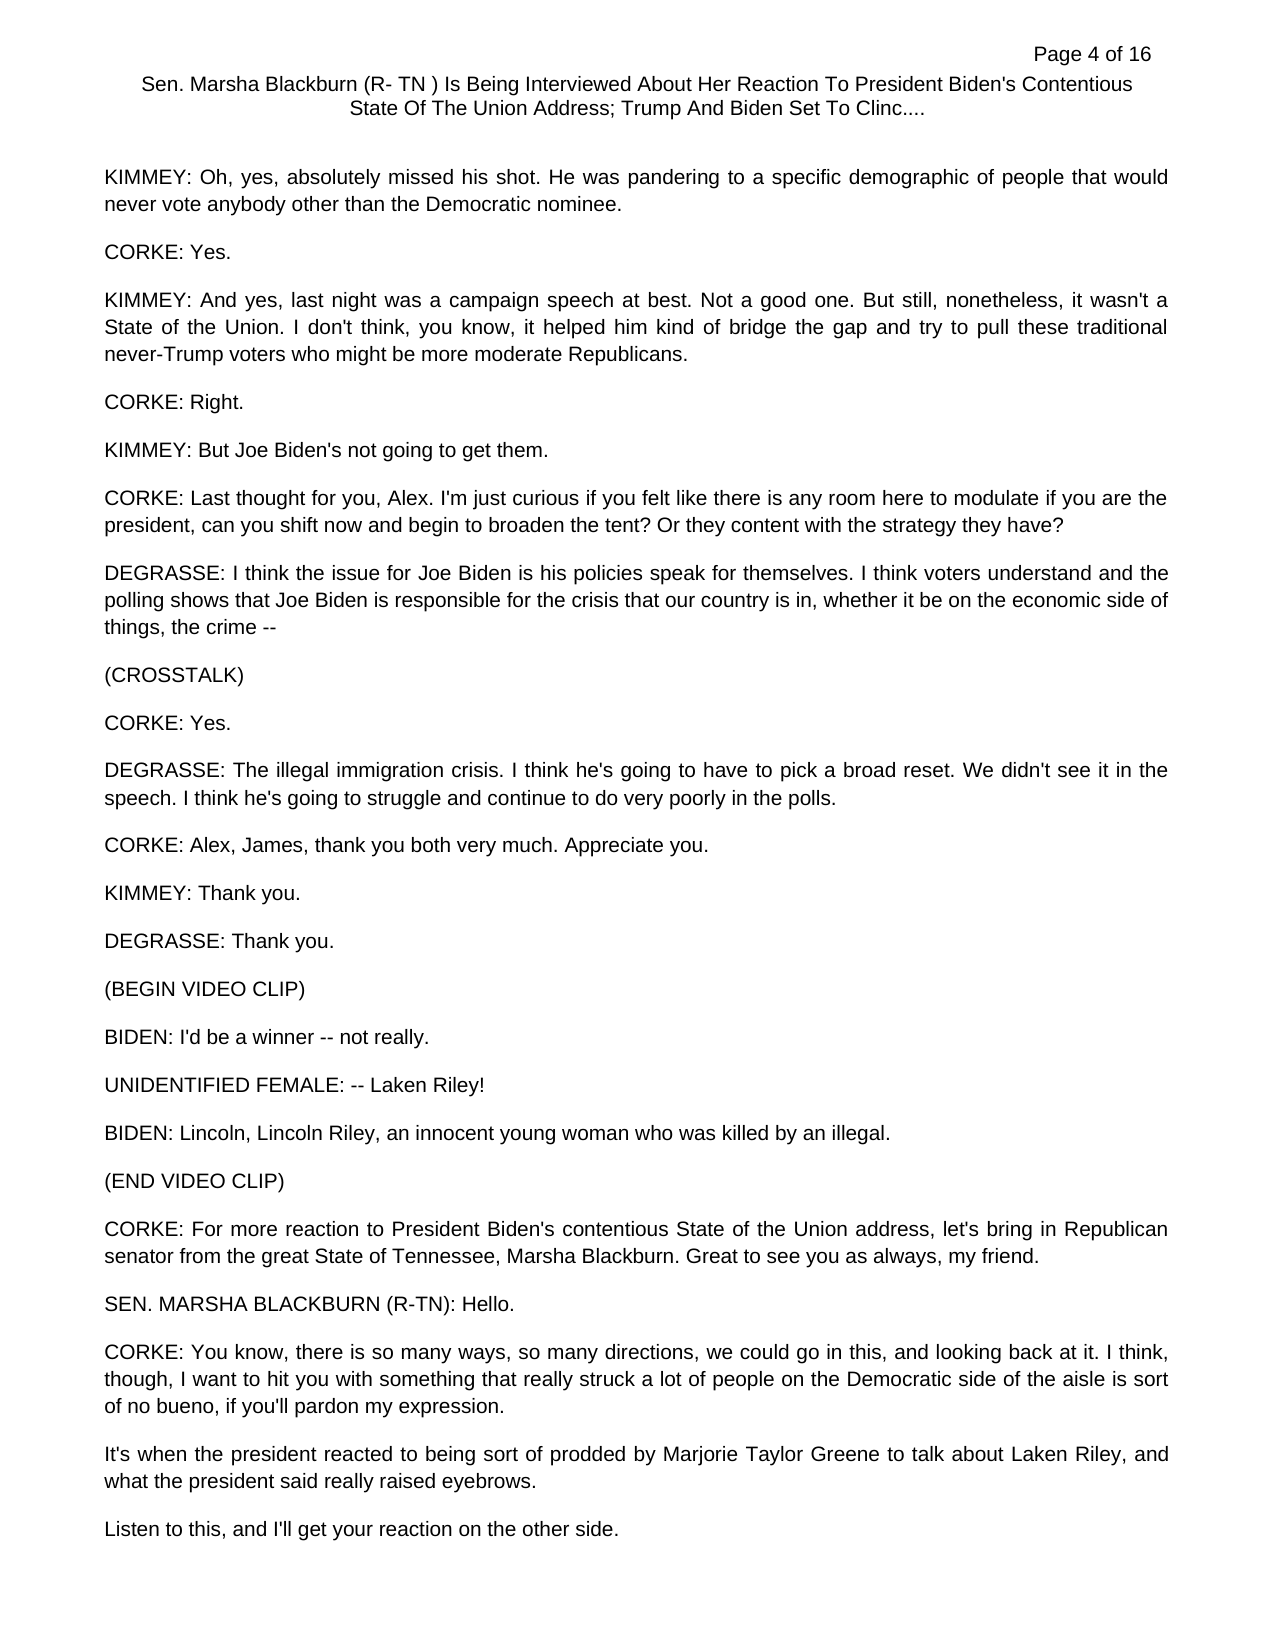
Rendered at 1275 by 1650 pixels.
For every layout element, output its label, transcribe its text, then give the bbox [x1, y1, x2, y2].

text CORKE: Yes. [104, 707, 1171, 734]
text BIDEN: I'd be a winner -- not really. [104, 1022, 1171, 1049]
text (CROSSTALK) [104, 659, 1171, 686]
text KIMMEY: But Joe Biden's not going to get them. [104, 434, 1171, 461]
text DEGRASSE: The illegal immigration crisis. I think he's going to have to pick a broad reset. We didn't see it in the speech. I think he's going to struggle and continue to do very poorly in the polls. [104, 755, 1171, 809]
text (BEGIN VIDEO CLIP) [104, 974, 1171, 1001]
text CORKE: For more reaction to President Biden's contentious State of the Union address, let's bring in Republican senator from the great State of Tennessee, Marsha Blackburn. Great to see you as always, my friend. [104, 1213, 1171, 1268]
text It's when the president reacted to being sort of prodded by Marjorie Taylor Greene to talk about Laken Riley, and what the president said really raised eyebrows. [104, 1438, 1171, 1493]
text DEGRASSE: I think the issue for Joe Biden is his policies speak for themselves. I think voters understand and the polling shows that Joe Biden is responsible for the crisis that our country is in, whether it be on the economic side of things, the crime -- [104, 557, 1171, 638]
text CORKE: Alex, James, thank you both very much. Appreciate you. [104, 830, 1171, 857]
text CORKE: Last thought for you, Alex. I'm just curious if you felt like there is any room here to modulate if you are the president, can you shift now and begin to broaden the tent? Or they content with the strategy they have? [104, 482, 1171, 536]
text SEN. MARSHA BLACKBURN (R-TN): Hello. [104, 1288, 1171, 1316]
text KIMMEY: Oh, yes, absolutely missed his shot. He was pandering to a specific demographic of people that would never vote anybody other than the Democratic nominee. [104, 161, 1171, 216]
text DEGRASSE: Thank you. [104, 926, 1171, 953]
text (END VIDEO CLIP) [104, 1166, 1171, 1193]
text UNIDENTIFIED FEMALE: -- Laken Riley! [104, 1070, 1171, 1097]
text CORKE: Right. [104, 386, 1171, 413]
text KIMMEY: Thank you. [104, 878, 1171, 905]
text BIDEN: Lincoln, Lincoln Riley, an innocent young woman who was killed by an illegal. [104, 1118, 1171, 1145]
text CORKE: You know, there is so many ways, so many directions, we could go in this, and looking back at it. I think, though, I want to hit you with something that really struck a lot of people on the Democratic side of the aisle is sort of no bueno, if you'll pardon my expression. [104, 1336, 1171, 1418]
text Listen to this, and I'll get your reaction on the other side. [104, 1513, 1171, 1541]
text CORKE: Yes. [104, 236, 1171, 263]
text KIMMEY: And yes, last night was a campaign speech at best. Not a good one. But still, nonetheless, it wasn't a State of the Union. I don't think, you know, it helped him kind of bridge the gap and try to pull these traditional never-Trump voters who might be more moderate Republicans. [104, 284, 1171, 366]
